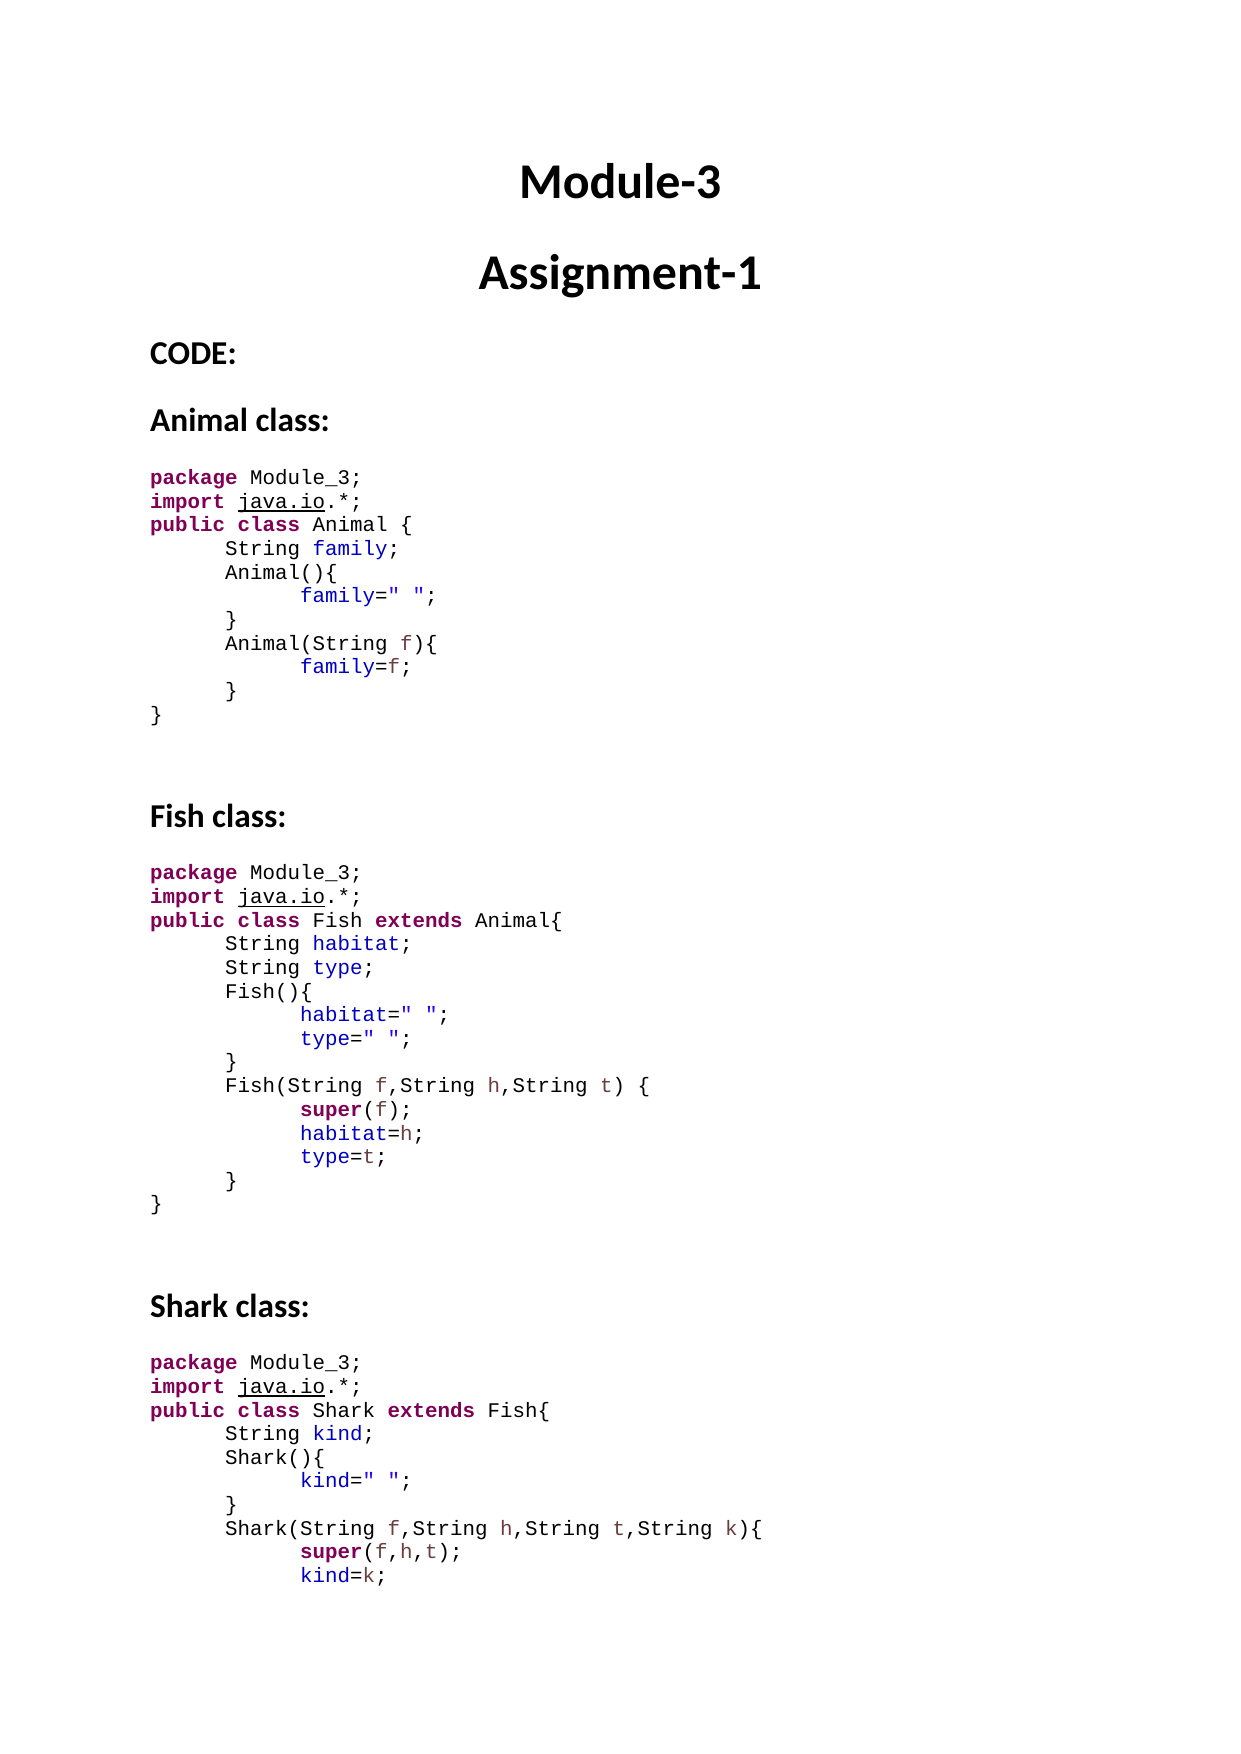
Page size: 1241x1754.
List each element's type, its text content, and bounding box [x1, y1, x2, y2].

text super(f); [150, 1099, 1090, 1122]
text } [150, 609, 1090, 633]
text import java.io.*; [150, 1376, 1090, 1399]
text package Module_3; [150, 1352, 1090, 1376]
text String kind; [150, 1423, 1090, 1447]
text Module-3 [150, 150, 1090, 211]
text } [150, 703, 1090, 727]
text package Module_3; [150, 862, 1090, 886]
text Fish(String f,String h,String t) { [150, 1075, 1090, 1099]
text Animal class: [150, 399, 1090, 440]
text family=f; [150, 656, 1090, 680]
text String type; [150, 957, 1090, 981]
text kind=k; [150, 1565, 1090, 1589]
text Fish(){ [150, 981, 1090, 1004]
text type=" "; [150, 1028, 1090, 1052]
text } [150, 1170, 1090, 1193]
text public class Fish extends Animal{ [150, 910, 1090, 933]
text Assignment-1 [150, 241, 1090, 302]
text } [150, 1494, 1090, 1518]
text Shark(){ [150, 1447, 1090, 1471]
text import java.io.*; [150, 491, 1090, 514]
text type=t; [150, 1146, 1090, 1170]
text String family; [150, 538, 1090, 562]
text Animal(){ [150, 562, 1090, 585]
text } [150, 1193, 1090, 1217]
text public class Animal { [150, 514, 1090, 538]
text Fish class: [150, 795, 1090, 836]
text family=" "; [150, 585, 1090, 609]
text CODE: [150, 332, 1090, 373]
text } [150, 1052, 1090, 1075]
text Shark class: [150, 1285, 1090, 1325]
text package Module_3; [150, 467, 1090, 491]
text import java.io.*; [150, 886, 1090, 910]
text super(f,h,t); [150, 1541, 1090, 1565]
text } [150, 680, 1090, 703]
text String habitat; [150, 933, 1090, 957]
text habitat=" "; [150, 1004, 1090, 1028]
text Animal(String f){ [150, 633, 1090, 656]
text Shark(String f,String h,String t,String k){ [150, 1518, 1090, 1541]
text kind=" "; [150, 1471, 1090, 1494]
text habitat=h; [150, 1122, 1090, 1146]
text public class Shark extends Fish{ [150, 1399, 1090, 1423]
